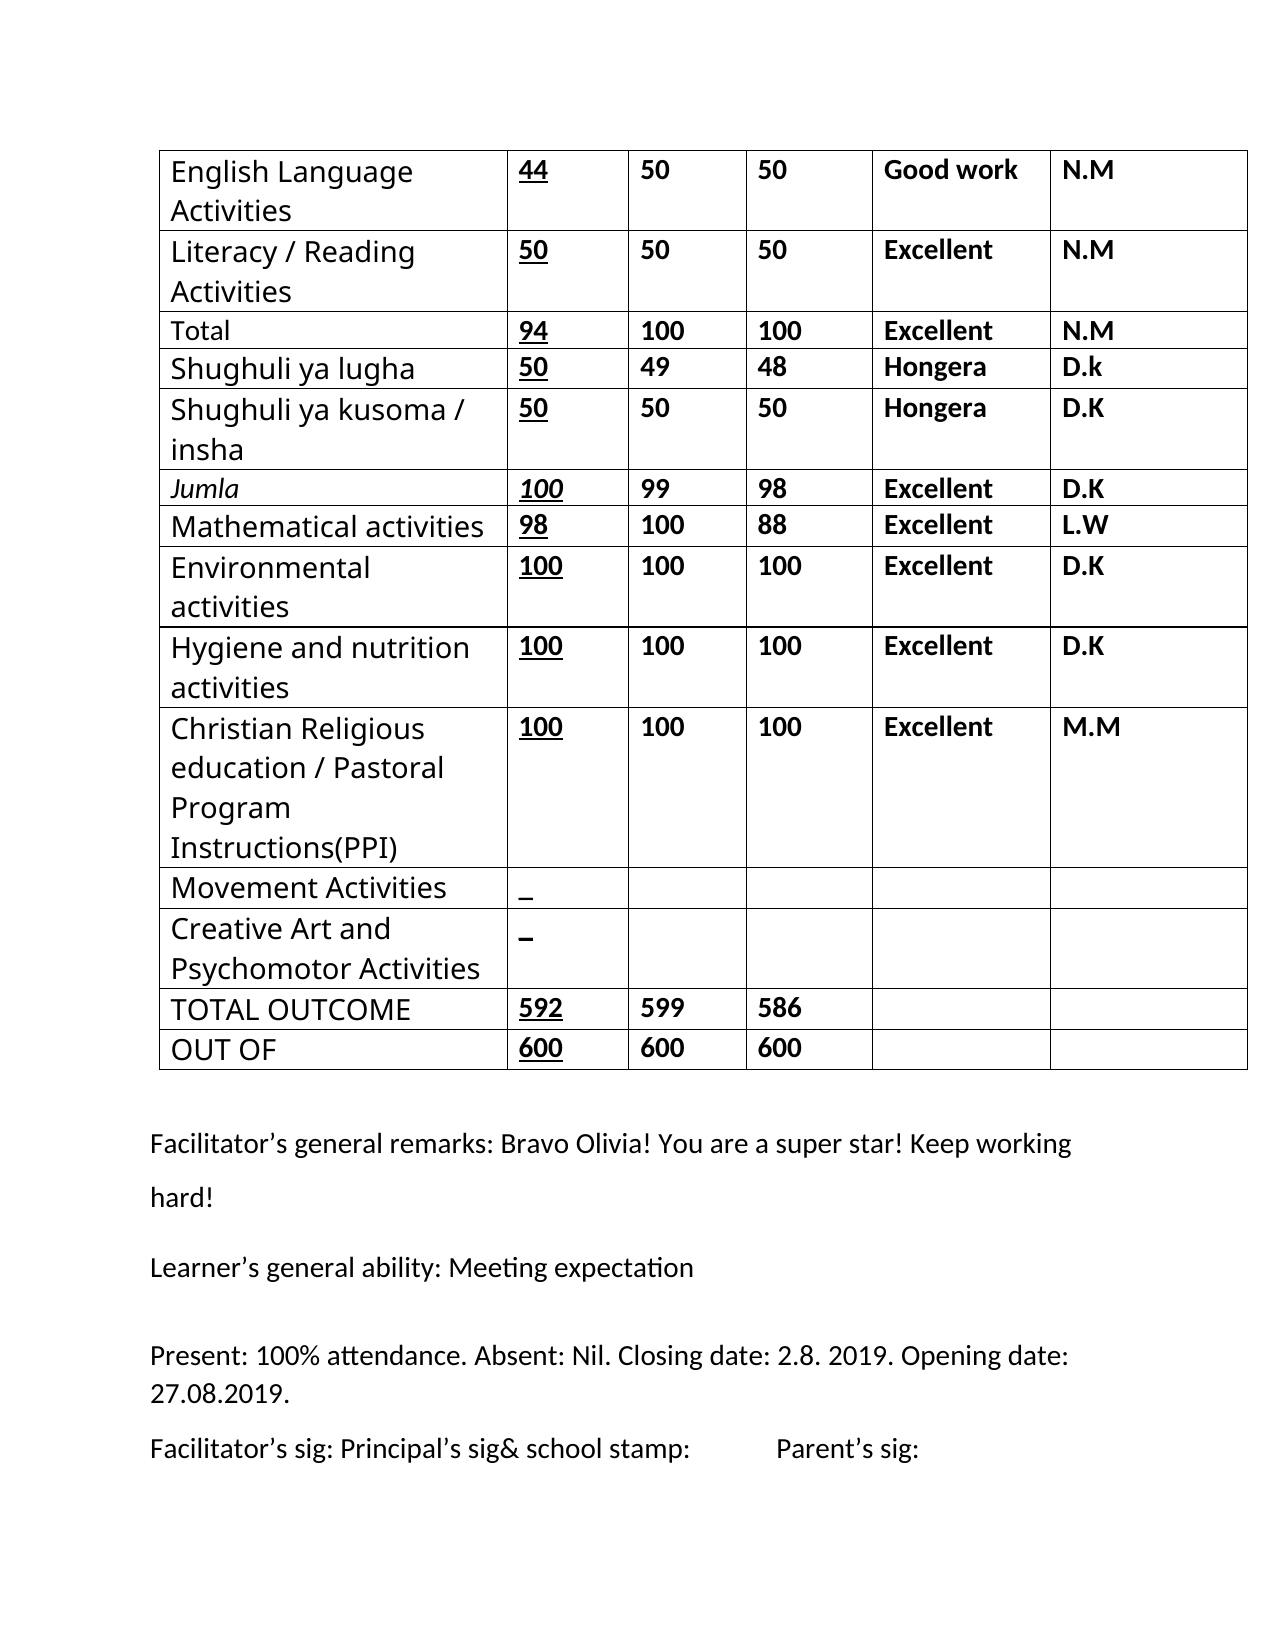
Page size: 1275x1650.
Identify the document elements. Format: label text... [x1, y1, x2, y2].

table_cell Mathematical activities [160, 506, 507, 546]
table_cell [1051, 989, 1247, 1028]
text Facilitator’s sig: Principal’s sig& school stamp: Parent’s sig: [150, 1430, 1125, 1466]
table_cell 100 [747, 312, 872, 347]
table_cell Hygiene and nutrition activities [160, 628, 507, 707]
table_cell Environmental activities [160, 547, 507, 626]
table_cell Literacy / Reading Activities [160, 231, 507, 311]
table_cell 600 [747, 1030, 872, 1069]
text Learner’s general ability: Meeting expectation [150, 1249, 1125, 1284]
table_cell 48 [747, 349, 872, 388]
table_cell 100 [747, 628, 872, 707]
table_cell 99 [629, 470, 746, 505]
table_cell 50 [747, 231, 872, 311]
table_cell 100 [629, 628, 746, 707]
table_cell [1051, 909, 1247, 988]
table_cell Excellent [873, 628, 1050, 707]
table_cell 100 [508, 470, 628, 505]
table_cell 50 [747, 151, 872, 230]
table_cell Good work [873, 151, 1050, 230]
table_cell 100 [629, 506, 746, 546]
table_cell 49 [629, 349, 746, 388]
table_cell D.K [1051, 470, 1247, 505]
table_cell Shughuli ya lugha [160, 349, 507, 388]
table_cell [629, 909, 746, 988]
table_cell Creative Art and Psychomotor Activities [160, 909, 507, 988]
table_cell Excellent [873, 312, 1050, 347]
table_cell 592 [508, 989, 628, 1028]
table_cell Excellent [873, 231, 1050, 311]
table_cell L.W [1051, 506, 1247, 546]
table_cell [1051, 1030, 1247, 1069]
table_cell D.K [1051, 389, 1247, 469]
table_cell 100 [508, 547, 628, 626]
table_cell 100 [508, 708, 628, 867]
table_cell Excellent [873, 470, 1050, 505]
table_cell 100 [629, 708, 746, 867]
table_cell 100 [629, 547, 746, 626]
table_cell [873, 989, 1050, 1028]
table_cell Shughuli ya kusoma / insha [160, 389, 507, 469]
table_cell 50 [508, 231, 628, 311]
table_cell D.K [1051, 628, 1247, 707]
table_cell 599 [629, 989, 746, 1028]
table_cell Excellent [873, 506, 1050, 546]
table_cell _ [508, 868, 628, 907]
table_cell 50 [508, 349, 628, 388]
table_cell [873, 909, 1050, 988]
table_cell 50 [629, 151, 746, 230]
table_cell 586 [747, 989, 872, 1028]
table_cell 100 [747, 708, 872, 867]
table_cell 94 [508, 312, 628, 347]
table_cell Total [160, 312, 507, 347]
table_cell _ [508, 909, 628, 988]
table_cell 100 [508, 628, 628, 707]
table_cell 50 [629, 389, 746, 469]
table_cell 50 [508, 389, 628, 469]
table_cell English Language Activities [160, 151, 507, 230]
table_cell 88 [747, 506, 872, 546]
table_cell TOTAL OUTCOME [160, 989, 507, 1028]
table_cell D.K [1051, 547, 1247, 626]
table_cell 44 [508, 151, 628, 230]
table_cell 600 [629, 1030, 746, 1069]
table_cell N.M [1051, 312, 1247, 347]
table_cell Movement Activities [160, 868, 507, 907]
table_cell Excellent [873, 708, 1050, 867]
table_cell M.M [1051, 708, 1247, 867]
table_cell 50 [629, 231, 746, 311]
table_cell 98 [508, 506, 628, 546]
table_cell [629, 868, 746, 907]
table_cell Christian Religious education / Pastoral Program Instructions(PPI) [160, 708, 507, 867]
table_cell [873, 1030, 1050, 1069]
table_cell D.k [1051, 349, 1247, 388]
table_cell Excellent [873, 547, 1050, 626]
table_cell 100 [747, 547, 872, 626]
text Facilitator’s general remarks: Bravo Olivia! You are a super star! Keep working hard! [150, 1125, 1125, 1214]
table_cell 98 [747, 470, 872, 505]
table_cell N.M [1051, 151, 1247, 230]
table_cell OUT OF [160, 1030, 507, 1069]
table_cell 600 [508, 1030, 628, 1069]
table_cell [873, 868, 1050, 907]
table_cell [747, 909, 872, 988]
table_cell 50 [747, 389, 872, 469]
table_cell N.M [1051, 231, 1247, 311]
table_cell Jumla [160, 470, 507, 505]
table_cell 100 [629, 312, 746, 347]
table_cell Hongera [873, 389, 1050, 469]
table_cell [747, 868, 872, 907]
table_cell Hongera [873, 349, 1050, 388]
text Present: 100% attendance. Absent: Nil. Closing date: 2.8. 2019. Opening date: 27.08.2019. [150, 1337, 1125, 1411]
table_cell [1051, 868, 1247, 907]
